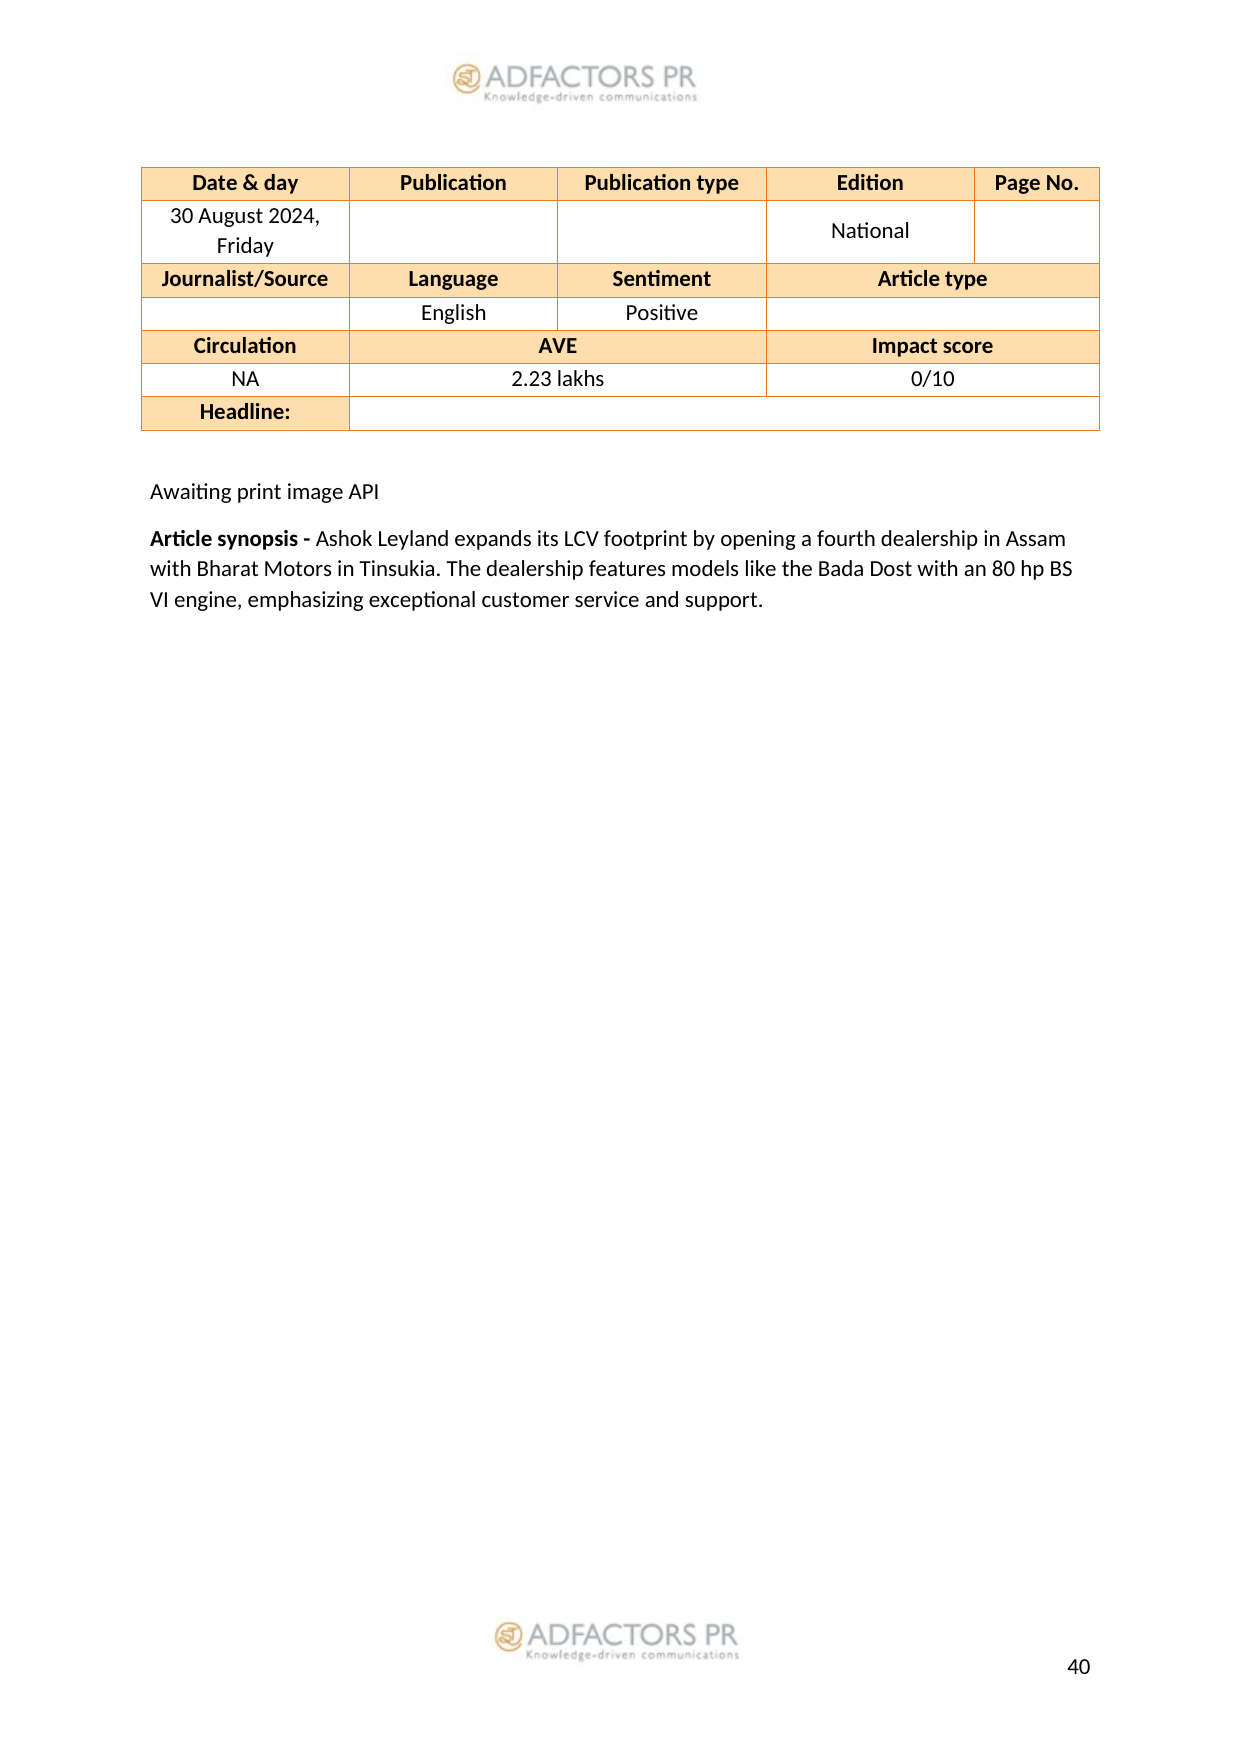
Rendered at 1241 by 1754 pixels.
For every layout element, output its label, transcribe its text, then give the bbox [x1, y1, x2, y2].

table_header Page No. [975, 168, 1099, 200]
table_cell [558, 201, 766, 263]
table_header Edition [767, 168, 974, 200]
table_cell Impact score [767, 331, 1099, 363]
table_cell [350, 201, 557, 263]
table_cell 0/10 [767, 364, 1099, 396]
table_cell Journalist/Source [142, 264, 349, 297]
table_header Date & day [142, 168, 349, 200]
table_cell National [767, 201, 974, 263]
picture [486, 1610, 745, 1669]
table_cell AVE [350, 331, 766, 363]
table_cell NA [142, 364, 349, 396]
table_cell [767, 298, 1099, 330]
table_cell Sentiment [558, 264, 766, 297]
table_cell English [350, 298, 557, 330]
table_cell 2.23 lakhs [350, 364, 766, 396]
table_cell [975, 201, 1099, 263]
text Awaiting print image API [150, 477, 1090, 505]
table_cell Article type [767, 264, 1099, 297]
table_cell 30 August 2024, Friday [142, 201, 349, 263]
table_header Publication [350, 168, 557, 200]
table_cell Language [350, 264, 557, 297]
table_cell [350, 397, 1099, 429]
table_cell [142, 298, 349, 330]
table_cell Positive [558, 298, 766, 330]
table_header Publication type [558, 168, 766, 200]
table_cell Circulation [142, 331, 349, 363]
text Article synopsis - Ashok Leyland expands its LCV footprint by opening a fourth dealership in Assam with Bharat Motors in Tinsukia. The dealership features models like the Bada Dost with an 80 hp BS VI engine, emphasizing exceptional customer service and support. [150, 524, 1090, 613]
picture [444, 52, 703, 111]
table_cell Headline: [142, 397, 349, 429]
